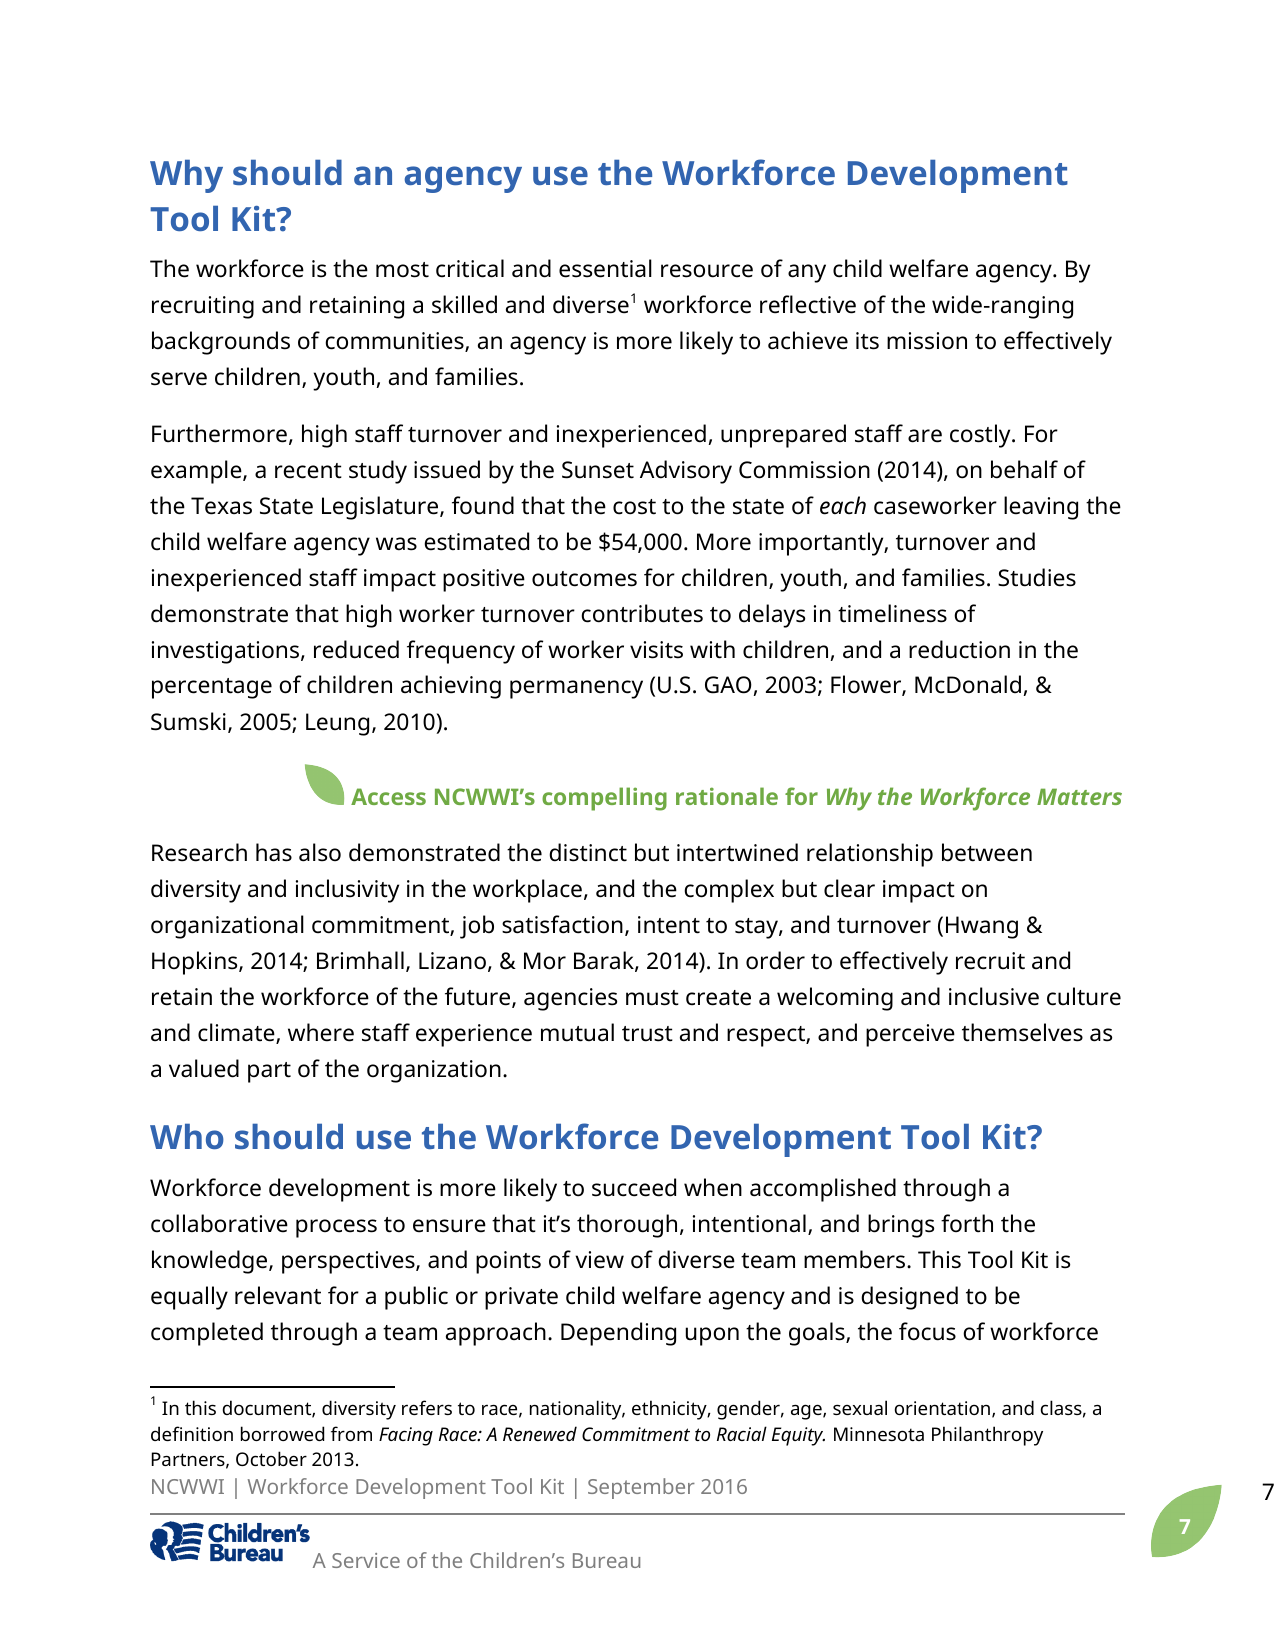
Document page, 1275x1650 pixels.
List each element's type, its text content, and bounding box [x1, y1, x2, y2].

text Research has also demonstrated the distinct but intertwined relationship between diversity and inclusivity in the workplace, and the complex but clear impact on organizational commitment, job satisfaction, intent to stay, and turnover (Hwang & Hopkins, 2014; Brimhall, Lizano, & Mor Barak, 2014). In order to effectively recruit and retain the workforce of the future, agencies must create a welcoming and inclusive culture and climate, where staff experience mutual trust and respect, and perceive themselves as a valued part of the organization. [150, 837, 1125, 1084]
text Access NCWWI’s compelling rationale for Why the Workforce Matters [150, 762, 1125, 812]
picture [148, 1520, 311, 1562]
picture [1148, 1481, 1225, 1559]
picture [302, 762, 345, 806]
subtitle Why should an agency use the Workforce Development Tool Kit? [150, 150, 1125, 241]
text Furthermore, high staff turnover and inexperienced, unprepared staff are costly. For example, a recent study issued by the Sunset Advisory Commission (2014), on behalf of the Texas State Legislature, found that the cost to the state of each caseworker leaving the child welfare agency was estimated to be $54,000. More importantly, turnover and inexperienced staff impact positive outcomes for children, youth, and families. Studies demonstrate that high worker turnover contributes to delays in timeliness of investigations, reduced frequency of worker visits with children, and a reduction in the percentage of children achieving permanency (U.S. GAO, 2003; Flower, McDonald, & Sumski, 2005; Leung, 2010). [150, 418, 1125, 737]
text The workforce is the most critical and essential resource of any child welfare agency. By recruiting and retaining a skilled and diverse workforce reflective of the wide-ranging backgrounds of communities, an agency is more likely to achieve its mission to effectively serve children, youth, and families. [150, 253, 1125, 392]
subtitle Who should use the Workforce Development Tool Kit? [150, 1114, 1125, 1159]
